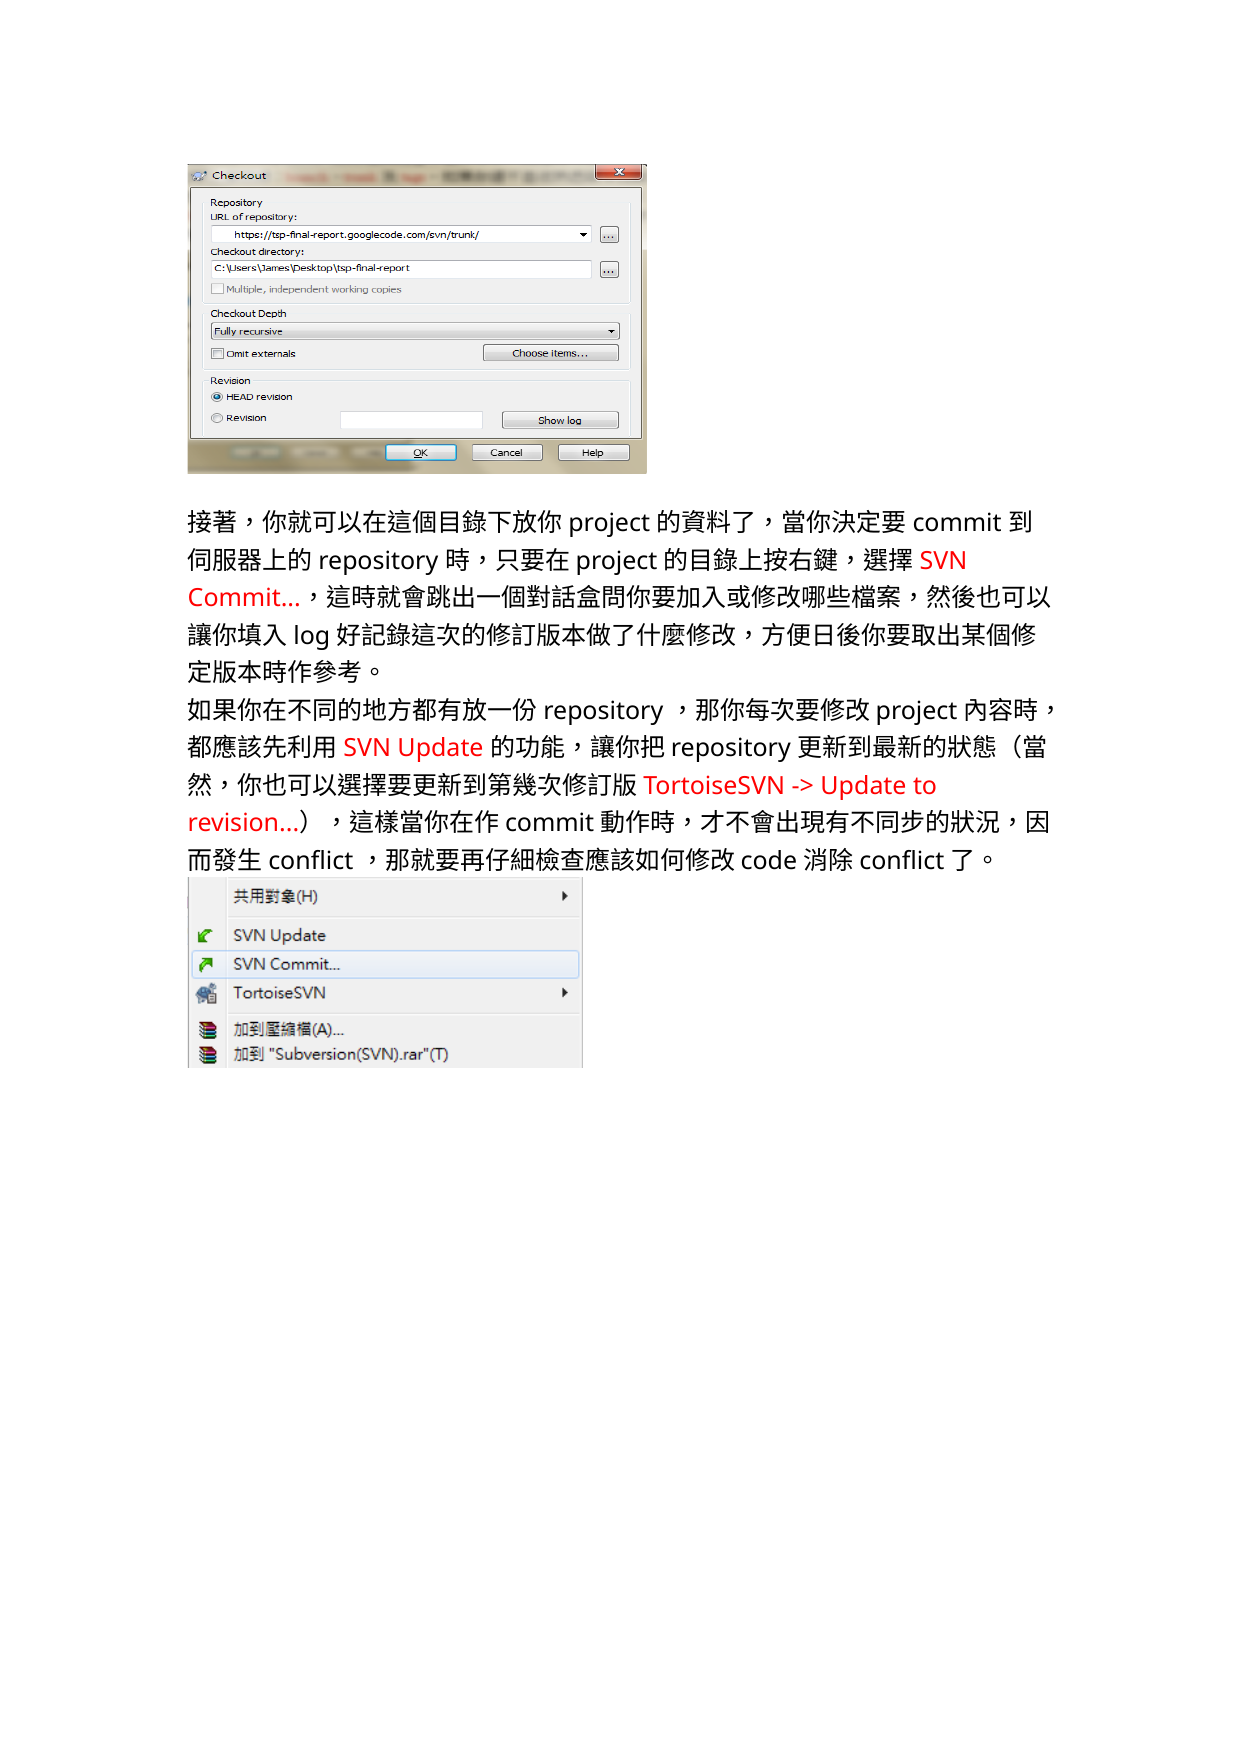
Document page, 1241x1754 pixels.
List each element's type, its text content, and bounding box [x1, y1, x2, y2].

picture [187, 164, 647, 474]
text 如果你在不同的地方都有放一份 repository ，那你每次要修改 project 內容時，都應該先利用 SVN Update 的功能，讓你把 repository 更新到最新的狀態（當然，你也可以選擇要更新到第幾次修訂版 TortoiseSVN -> Update to revision...），這樣當你在作 commit 動作時，才不會出現有不同步的狀況，因而發生 conflict ，那就要再仔細檢查應該如何修改 code 消除 conflict 了。 [187, 689, 1053, 877]
picture [187, 877, 583, 1068]
text 接著，你就可以在這個目錄下放你 project 的資料了，當你決定要 commit 到伺服器上的 repository 時，只要在 project 的目錄上按右鍵，選擇 SVN Commit...，這時就會跳出一個對話盒問你要加入或修改哪些檔案，然後也可以讓你填入 log 好記錄這次的修訂版本做了什麼修改，方便日後你要取出某個修定版本時作參考。 [187, 502, 1053, 689]
